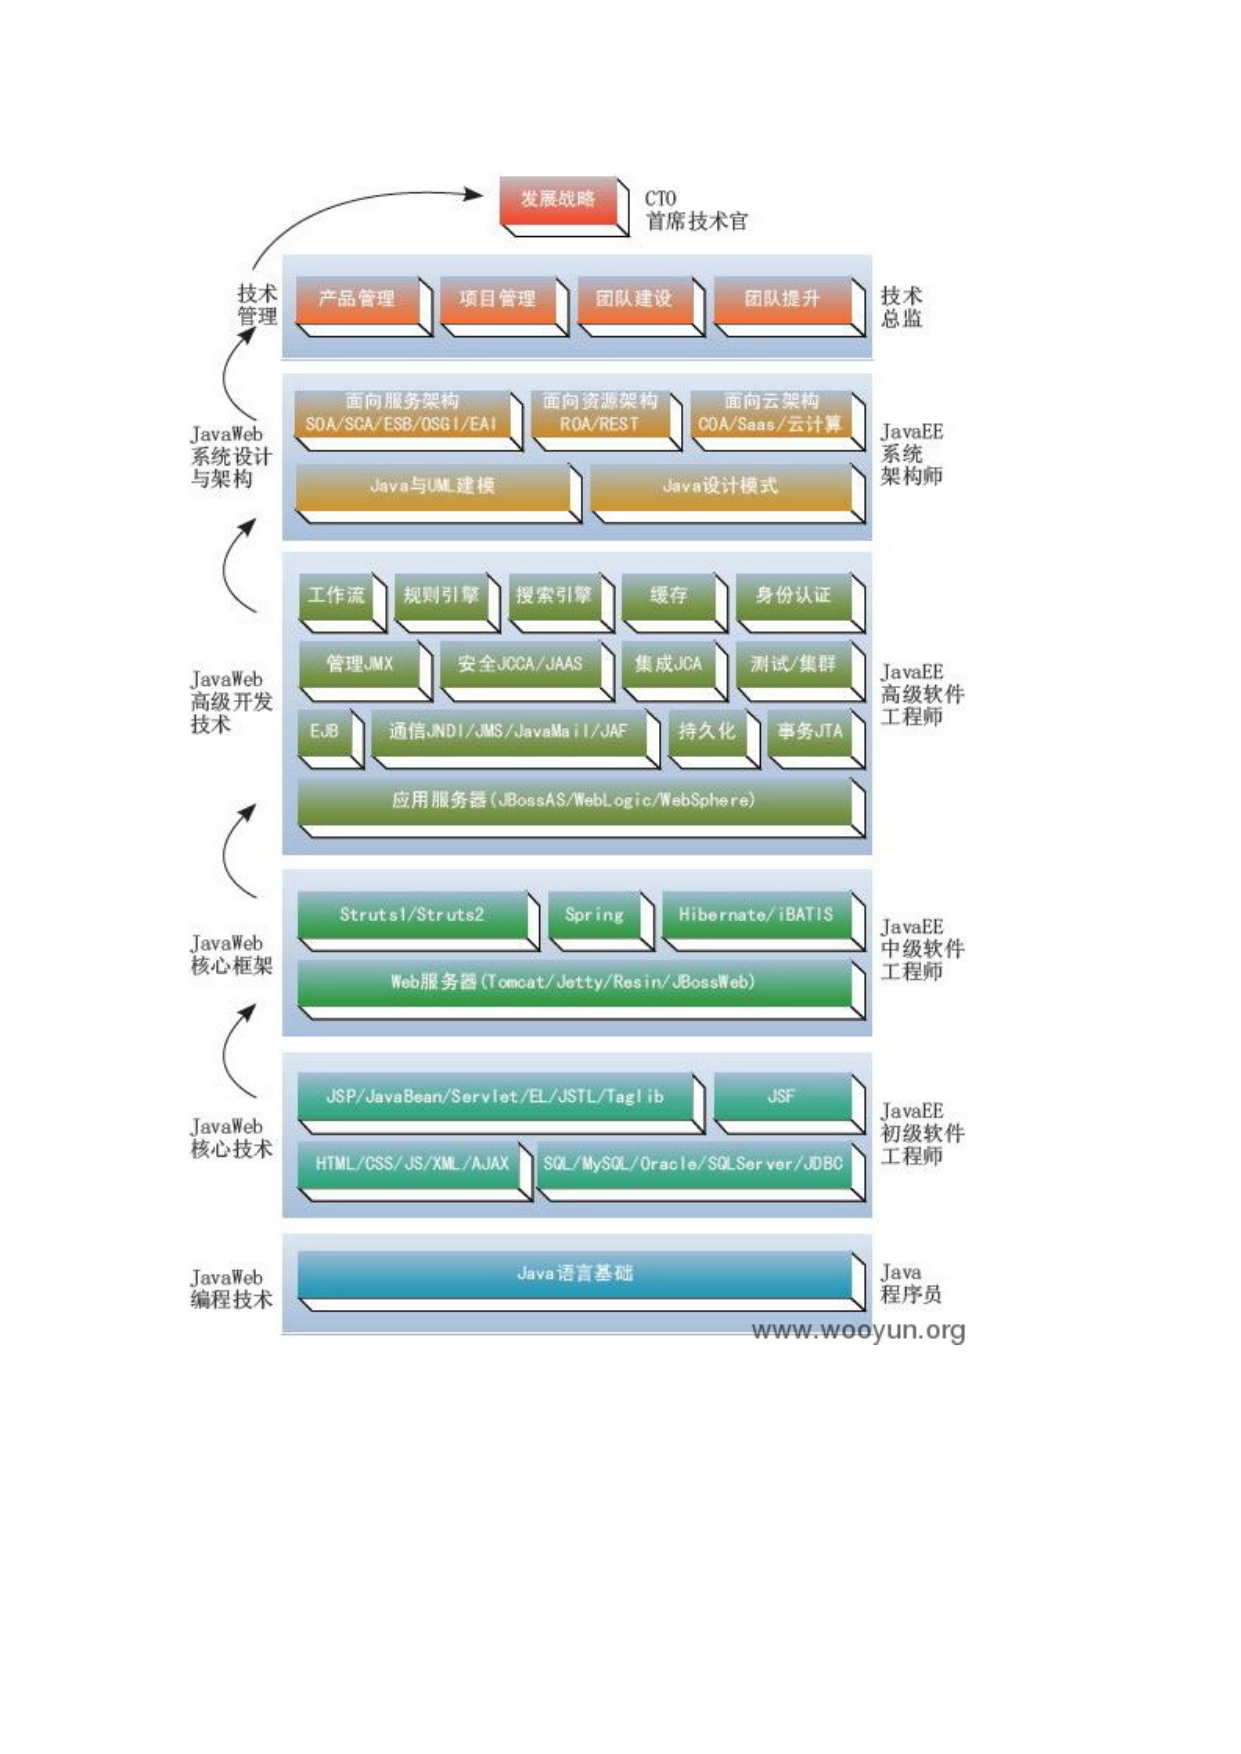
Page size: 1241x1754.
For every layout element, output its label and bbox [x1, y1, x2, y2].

picture [187, 162, 968, 1345]
